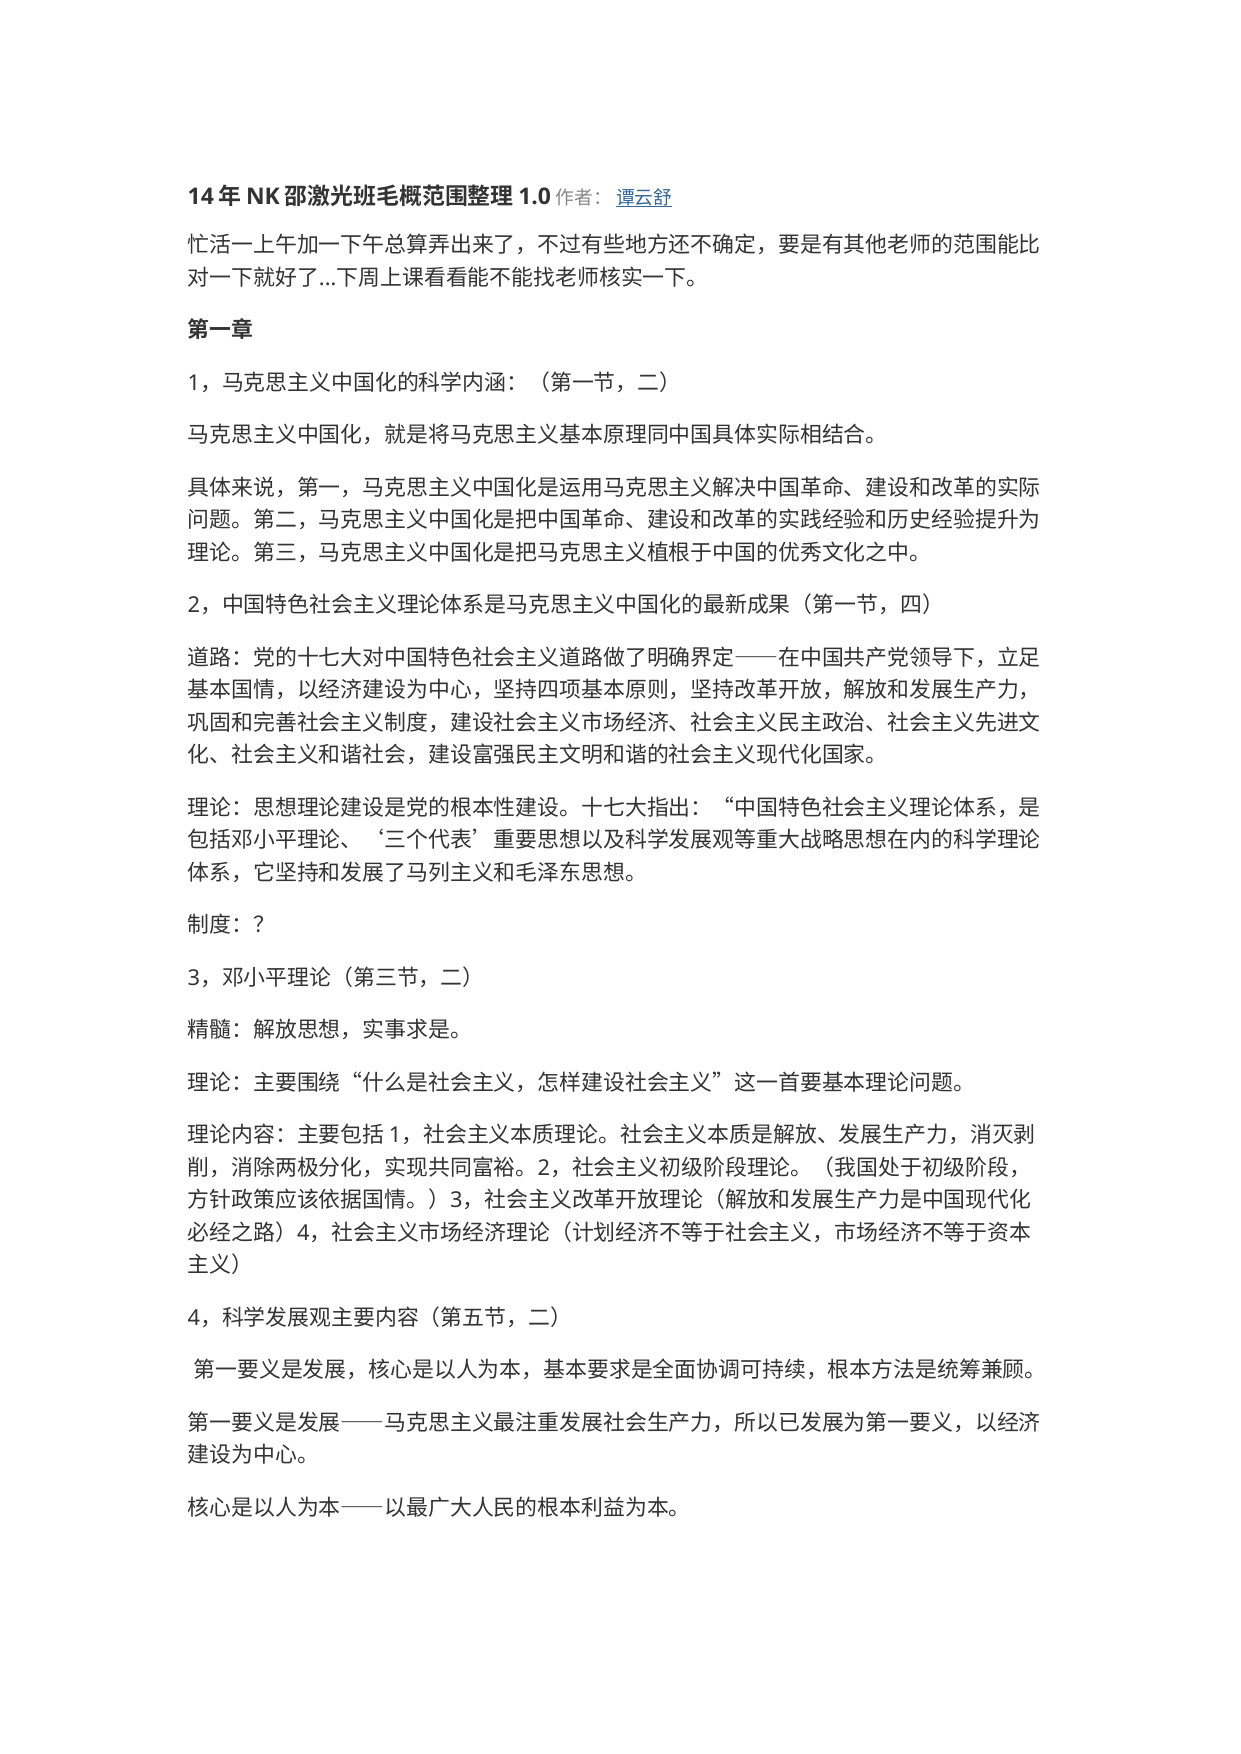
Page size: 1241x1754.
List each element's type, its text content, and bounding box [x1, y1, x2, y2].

text 理论内容：主要包括1，社会主义本质理论。社会主义本质是解放、发展生产力，消灭剥削，消除两极分化，实现共同富裕。2，社会主义初级阶段理论。（我国处于初级阶段，方针政策应该依据国情。）3，社会主义改革开放理论（解放和发展生产力是中国现代化必经之路）4，社会主义市场经济理论（计划经济不等于社会主义，市场经济不等于资本主义） [187, 1117, 1053, 1279]
text 4，科学发展观主要内容（第五节，二） [187, 1299, 1053, 1332]
text 第一要义是发展——马克思主义最注重发展社会生产力，所以已发展为第一要义，以经济建设为中心。 [187, 1404, 1053, 1469]
text 3，邓小平理论（第三节，二） [187, 959, 1053, 992]
text 忙活一上午加一下午总算弄出来了，不过有些地方还不确定，要是有其他老师的范围能比对一下就好了...下周上课看看能不能找老师核实一下。 [187, 227, 1053, 292]
text 1，马克思主义中国化的科学内涵：（第一节，二） [187, 364, 1053, 397]
text 马克思主义中国化，就是将马克思主义基本原理同中国具体实际相结合。 [187, 417, 1053, 449]
text 第一章 [187, 312, 1053, 344]
text 2，中国特色社会主义理论体系是马克思主义中国化的最新成果（第一节，四） [187, 587, 1053, 619]
text 精髓：解放思想，实事求是。 [187, 1012, 1053, 1044]
text 道路：党的十七大对中国特色社会主义道路做了明确界定——在中国共产党领导下，立足基本国情，以经济建设为中心，坚持四项基本原则，坚持改革开放，解放和发展生产力，巩固和完善社会主义制度，建设社会主义市场经济、社会主义民主政治、社会主义先进文化、社会主义和谐社会，建设富强民主文明和谐的社会主义现代化国家。 [187, 639, 1053, 769]
text 理论：思想理论建设是党的根本性建设。十七大指出：“中国特色社会主义理论体系，是包括邓小平理论、‘三个代表’重要思想以及科学发展观等重大战略思想在内的科学理论体系，它坚持和发展了马列主义和毛泽东思想。 [187, 789, 1053, 887]
text 14年NK邵激光班毛概范围整理1.0作者： 谭云舒 [187, 162, 1053, 227]
text 第一要义是发展，核心是以人为本，基本要求是全面协调可持续，根本方法是统筹兼顾。 [187, 1352, 1053, 1384]
text 制度：？ [187, 907, 1053, 939]
text 核心是以人为本——以最广大人民的根本利益为本。 [187, 1489, 1053, 1522]
text 具体来说，第一，马克思主义中国化是运用马克思主义解决中国革命、建设和改革的实际问题。第二，马克思主义中国化是把中国革命、建设和改革的实践经验和历史经验提升为理论。第三，马克思主义中国化是把马克思主义植根于中国的优秀文化之中。 [187, 469, 1053, 567]
text 理论：主要围绕“什么是社会主义，怎样建设社会主义”这一首要基本理论问题。 [187, 1064, 1053, 1097]
